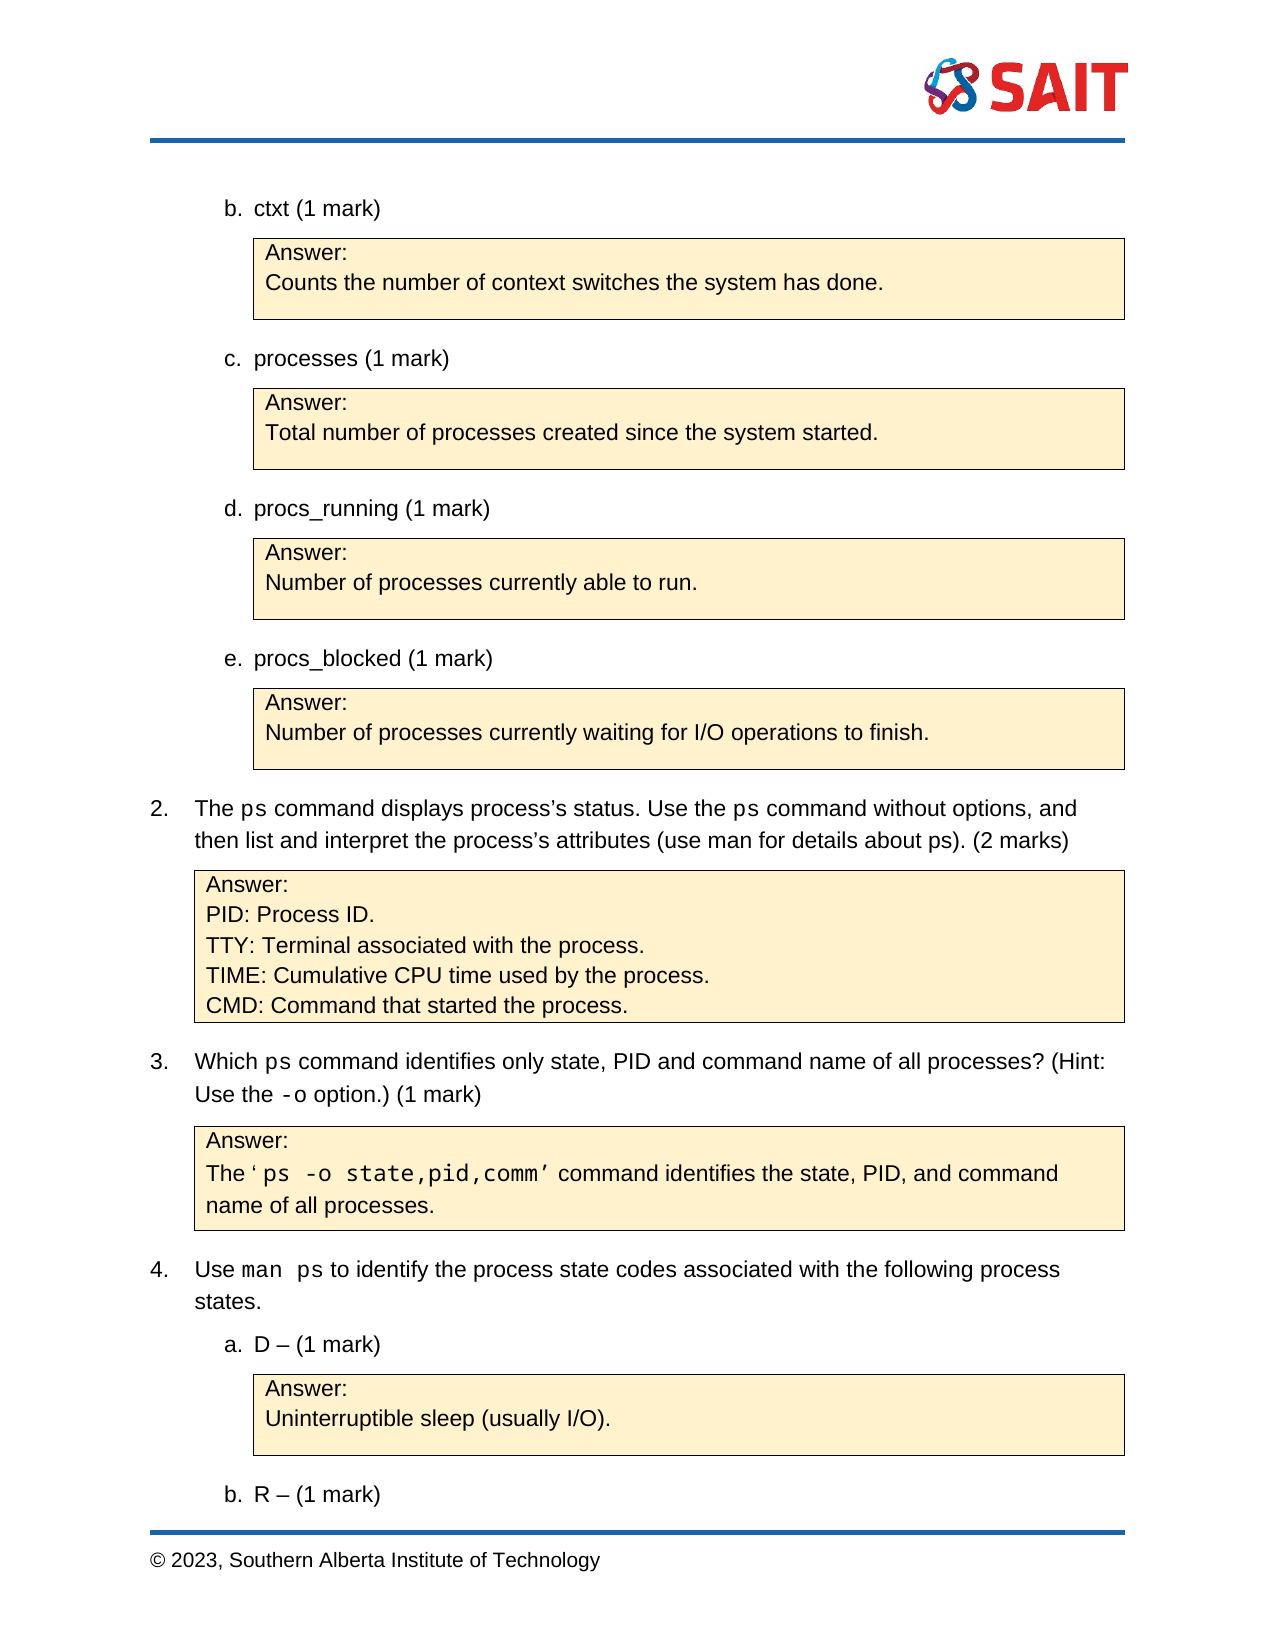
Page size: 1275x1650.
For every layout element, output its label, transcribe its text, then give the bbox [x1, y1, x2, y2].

list R – (1 mark) [224, 1481, 1125, 1507]
list Which ps command identifies only state, PID and command name of all processes? (Hint: Use the -o option.) (1 mark) [150, 1048, 1125, 1109]
list procs_running (1 mark) [224, 495, 1125, 521]
list processes (1 mark) [224, 345, 1125, 371]
table_header Answer: Total number of processes created since the system started. [254, 389, 1124, 469]
list procs_blocked (1 mark) [224, 645, 1125, 672]
table_header Answer: The ‘ ps -o state,pid,comm’ command identifies the state, PID, and command name of all processes. [195, 1127, 1124, 1230]
list D – (1 mark) [224, 1331, 1125, 1357]
picture [900, 34, 1152, 138]
list ctxt (1 mark) [224, 195, 1125, 221]
table_header Answer: Number of processes currently able to run. [254, 539, 1124, 619]
table_header Answer: Uninterruptible sleep (usually I/O). [254, 1375, 1124, 1455]
table_header Answer: Counts the number of context switches the system has done. [254, 239, 1124, 319]
list Use man ps to identify the process state codes associated with the following process states. [150, 1256, 1125, 1314]
table_header Answer: PID: Process ID. TTY: Terminal associated with the process. TIME: Cumulative CPU time used by the process. CMD: Command that started the process. [195, 871, 1124, 1022]
list The ps command displays process’s status. Use the ps command without options, and then list and interpret the process’s attributes (use man for details about ps). (2 marks) [150, 795, 1125, 854]
table_header Answer: Number of processes currently waiting for I/O operations to finish. [254, 689, 1124, 769]
